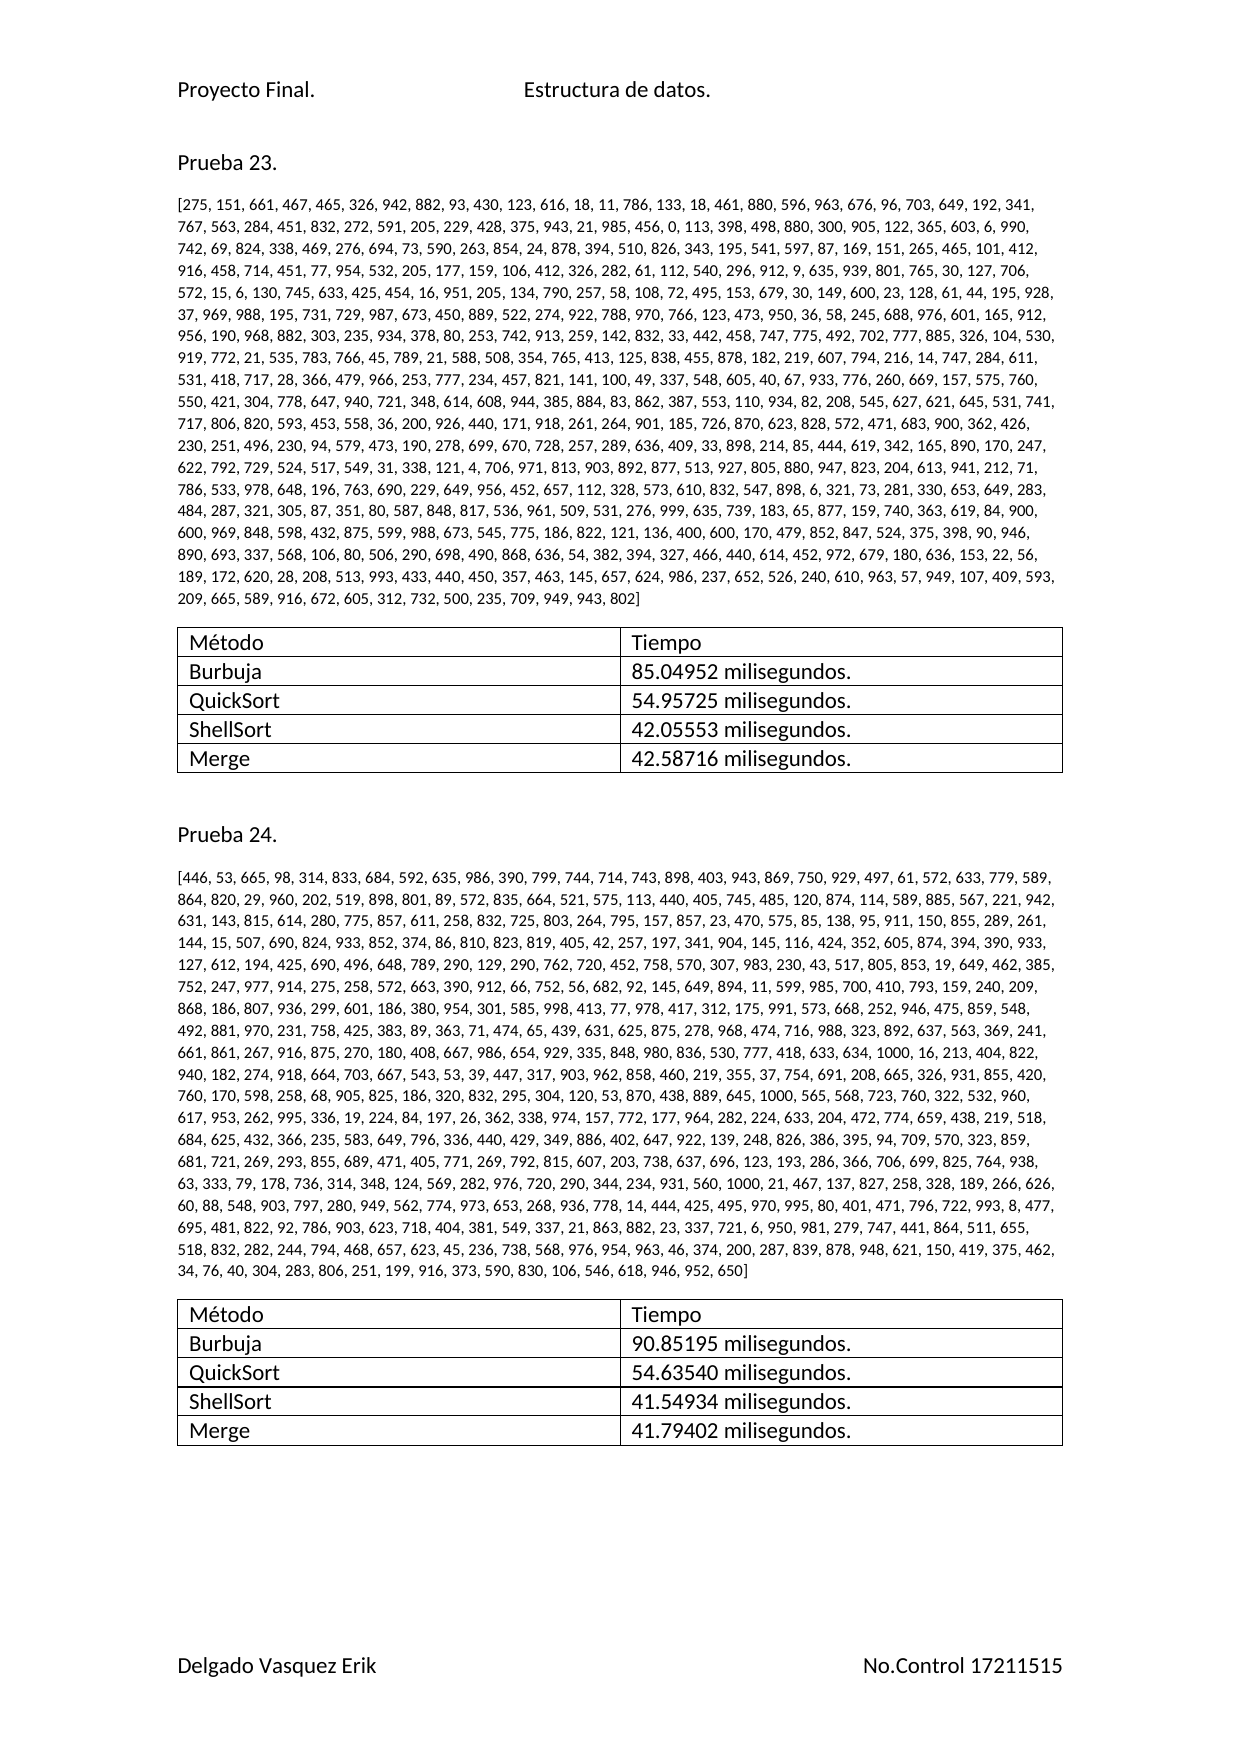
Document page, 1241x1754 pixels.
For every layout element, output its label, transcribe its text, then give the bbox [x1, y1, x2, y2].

table_cell 41.79402 milisegundos. [621, 1416, 1062, 1444]
text [446, 53, 665, 98, 314, 833, 684, 592, 635, 986, 390, 799, 744, 714, 743, 898, 403, 943, 869, 750, 929, 497, 61, 572, 633, 779, 589, 864, 820, 29, 960, 202, 519, 898, 801, 89, 572, 835, 664, 521, 575, 113, 440, 405, 745, 485, 120, 874, 114, 589, 885, 567, 221, 942, 631, 143, 815, 614, 280, 775, 857, 611, 258, 832, 725, 803, 264, 795, 157, 857, 23, 470, 575, 85, 138, 95, 911, 150, 855, 289, 261, 144, 15, 507, 690, 824, 933, 852, 374, 86, 810, 823, 819, 405, 42, 257, 197, 341, 904, 145, 116, 424, 352, 605, 874, 394, 390, 933, 127, 612, 194, 425, 690, 496, 648, 789, 290, 129, 290, 762, 720, 452, 758, 570, 307, 983, 230, 43, 517, 805, 853, 19, 649, 462, 385, 752, 247, 977, 914, 275, 258, 572, 663, 390, 912, 66, 752, 56, 682, 92, 145, 649, 894, 11, 599, 985, 700, 410, 793, 159, 240, 209, 868, 186, 807, 936, 299, 601, 186, 380, 954, 301, 585, 998, 413, 77, 978, 417, 312, 175, 991, 573, 668, 252, 946, 475, 859, 548, 492, 881, 970, 231, 758, 425, 383, 89, 363, 71, 474, 65, 439, 631, 625, 875, 278, 968, 474, 716, 988, 323, 892, 637, 563, 369, 241, 661, 861, 267, 916, 875, 270, 180, 408, 667, 986, 654, 929, 335, 848, 980, 836, 530, 777, 418, 633, 634, 1000, 16, 213, 404, 822, 940, 182, 274, 918, 664, 703, 667, 543, 53, 39, 447, 317, 903, 962, 858, 460, 219, 355, 37, 754, 691, 208, 665, 326, 931, 855, 420, 760, 170, 598, 258, 68, 905, 825, 186, 320, 832, 295, 304, 120, 53, 870, 438, 889, 645, 1000, 565, 568, 723, 760, 322, 532, 960, 617, 953, 262, 995, 336, 19, 224, 84, 197, 26, 362, 338, 974, 157, 772, 177, 964, 282, 224, 633, 204, 472, 774, 659, 438, 219, 518, 684, 625, 432, 366, 235, 583, 649, 796, 336, 440, 429, 349, 886, 402, 647, 922, 139, 248, 826, 386, 395, 94, 709, 570, 323, 859, 681, 721, 269, 293, 855, 689, 471, 405, 771, 269, 792, 815, 607, 203, 738, 637, 696, 123, 193, 286, 366, 706, 699, 825, 764, 938, 63, 333, 79, 178, 736, 314, 348, 124, 569, 282, 976, 720, 290, 344, 234, 931, 560, 1000, 21, 467, 137, 827, 258, 328, 189, 266, 626, 60, 88, 548, 903, 797, 280, 949, 562, 774, 973, 653, 268, 936, 778, 14, 444, 425, 495, 970, 995, 80, 401, 471, 796, 722, 993, 8, 477, 695, 481, 822, 92, 786, 903, 623, 718, 404, 381, 549, 337, 21, 863, 882, 23, 337, 721, 6, 950, 981, 279, 747, 441, 864, 511, 655, 518, 832, 282, 244, 794, 468, 657, 623, 45, 236, 738, 568, 976, 954, 963, 46, 374, 200, 287, 839, 878, 948, 621, 150, 419, 375, 462, 34, 76, 40, 304, 283, 806, 251, 199, 916, 373, 590, 830, 106, 546, 618, 946, 952, 650] [177, 867, 1063, 1281]
table_cell Burbuja [178, 1329, 620, 1357]
text [275, 151, 661, 467, 465, 326, 942, 882, 93, 430, 123, 616, 18, 11, 786, 133, 18, 461, 880, 596, 963, 676, 96, 703, 649, 192, 341, 767, 563, 284, 451, 832, 272, 591, 205, 229, 428, 375, 943, 21, 985, 456, 0, 113, 398, 498, 880, 300, 905, 122, 365, 603, 6, 990, 742, 69, 824, 338, 469, 276, 694, 73, 590, 263, 854, 24, 878, 394, 510, 826, 343, 195, 541, 597, 87, 169, 151, 265, 465, 101, 412, 916, 458, 714, 451, 77, 954, 532, 205, 177, 159, 106, 412, 326, 282, 61, 112, 540, 296, 912, 9, 635, 939, 801, 765, 30, 127, 706, 572, 15, 6, 130, 745, 633, 425, 454, 16, 951, 205, 134, 790, 257, 58, 108, 72, 495, 153, 679, 30, 149, 600, 23, 128, 61, 44, 195, 928, 37, 969, 988, 195, 731, 729, 987, 673, 450, 889, 522, 274, 922, 788, 970, 766, 123, 473, 950, 36, 58, 245, 688, 976, 601, 165, 912, 956, 190, 968, 882, 303, 235, 934, 378, 80, 253, 742, 913, 259, 142, 832, 33, 442, 458, 747, 775, 492, 702, 777, 885, 326, 104, 530, 919, 772, 21, 535, 783, 766, 45, 789, 21, 588, 508, 354, 765, 413, 125, 838, 455, 878, 182, 219, 607, 794, 216, 14, 747, 284, 611, 531, 418, 717, 28, 366, 479, 966, 253, 777, 234, 457, 821, 141, 100, 49, 337, 548, 605, 40, 67, 933, 776, 260, 669, 157, 575, 760, 550, 421, 304, 778, 647, 940, 721, 348, 614, 608, 944, 385, 884, 83, 862, 387, 553, 110, 934, 82, 208, 545, 627, 621, 645, 531, 741, 717, 806, 820, 593, 453, 558, 36, 200, 926, 440, 171, 918, 261, 264, 901, 185, 726, 870, 623, 828, 572, 471, 683, 900, 362, 426, 230, 251, 496, 230, 94, 579, 473, 190, 278, 699, 670, 728, 257, 289, 636, 409, 33, 898, 214, 85, 444, 619, 342, 165, 890, 170, 247, 622, 792, 729, 524, 517, 549, 31, 338, 121, 4, 706, 971, 813, 903, 892, 877, 513, 927, 805, 880, 947, 823, 204, 613, 941, 212, 71, 786, 533, 978, 648, 196, 763, 690, 229, 649, 956, 452, 657, 112, 328, 573, 610, 832, 547, 898, 6, 321, 73, 281, 330, 653, 649, 283, 484, 287, 321, 305, 87, 351, 80, 587, 848, 817, 536, 961, 509, 531, 276, 999, 635, 739, 183, 65, 877, 159, 740, 363, 619, 84, 900, 600, 969, 848, 598, 432, 875, 599, 988, 673, 545, 775, 186, 822, 121, 136, 400, 600, 170, 479, 852, 847, 524, 375, 398, 90, 946, 890, 693, 337, 568, 106, 80, 506, 290, 698, 490, 868, 636, 54, 382, 394, 327, 466, 440, 614, 452, 972, 679, 180, 636, 153, 22, 56, 189, 172, 620, 28, 208, 513, 993, 433, 440, 450, 357, 463, 145, 657, 624, 986, 237, 652, 526, 240, 610, 963, 57, 949, 107, 409, 593, 209, 665, 589, 916, 672, 605, 312, 732, 500, 235, 709, 949, 943, 802] [177, 194, 1063, 608]
table_header Tiempo [621, 1300, 1062, 1328]
table_cell 42.05553 milisegundos. [621, 715, 1062, 743]
table_cell 42.58716 milisegundos. [621, 744, 1062, 772]
table_cell 54.95725 milisegundos. [621, 686, 1062, 714]
text Prueba 23. [177, 148, 1063, 176]
table_cell Burbuja [178, 657, 620, 685]
table_cell ShellSort [178, 1388, 620, 1415]
table_cell Merge [178, 744, 620, 772]
table_cell 90.85195 milisegundos. [621, 1329, 1062, 1357]
table_cell 54.63540 milisegundos. [621, 1358, 1062, 1386]
table_header Método [178, 628, 620, 656]
text Prueba 24. [177, 820, 1063, 848]
table_cell 85.04952 milisegundos. [621, 657, 1062, 685]
table_cell ShellSort [178, 715, 620, 743]
table_cell 41.54934 milisegundos. [621, 1388, 1062, 1415]
table_header Método [178, 1300, 620, 1328]
table_cell QuickSort [178, 1358, 620, 1386]
table_cell QuickSort [178, 686, 620, 714]
table_header Tiempo [621, 628, 1062, 656]
table_cell Merge [178, 1416, 620, 1444]
